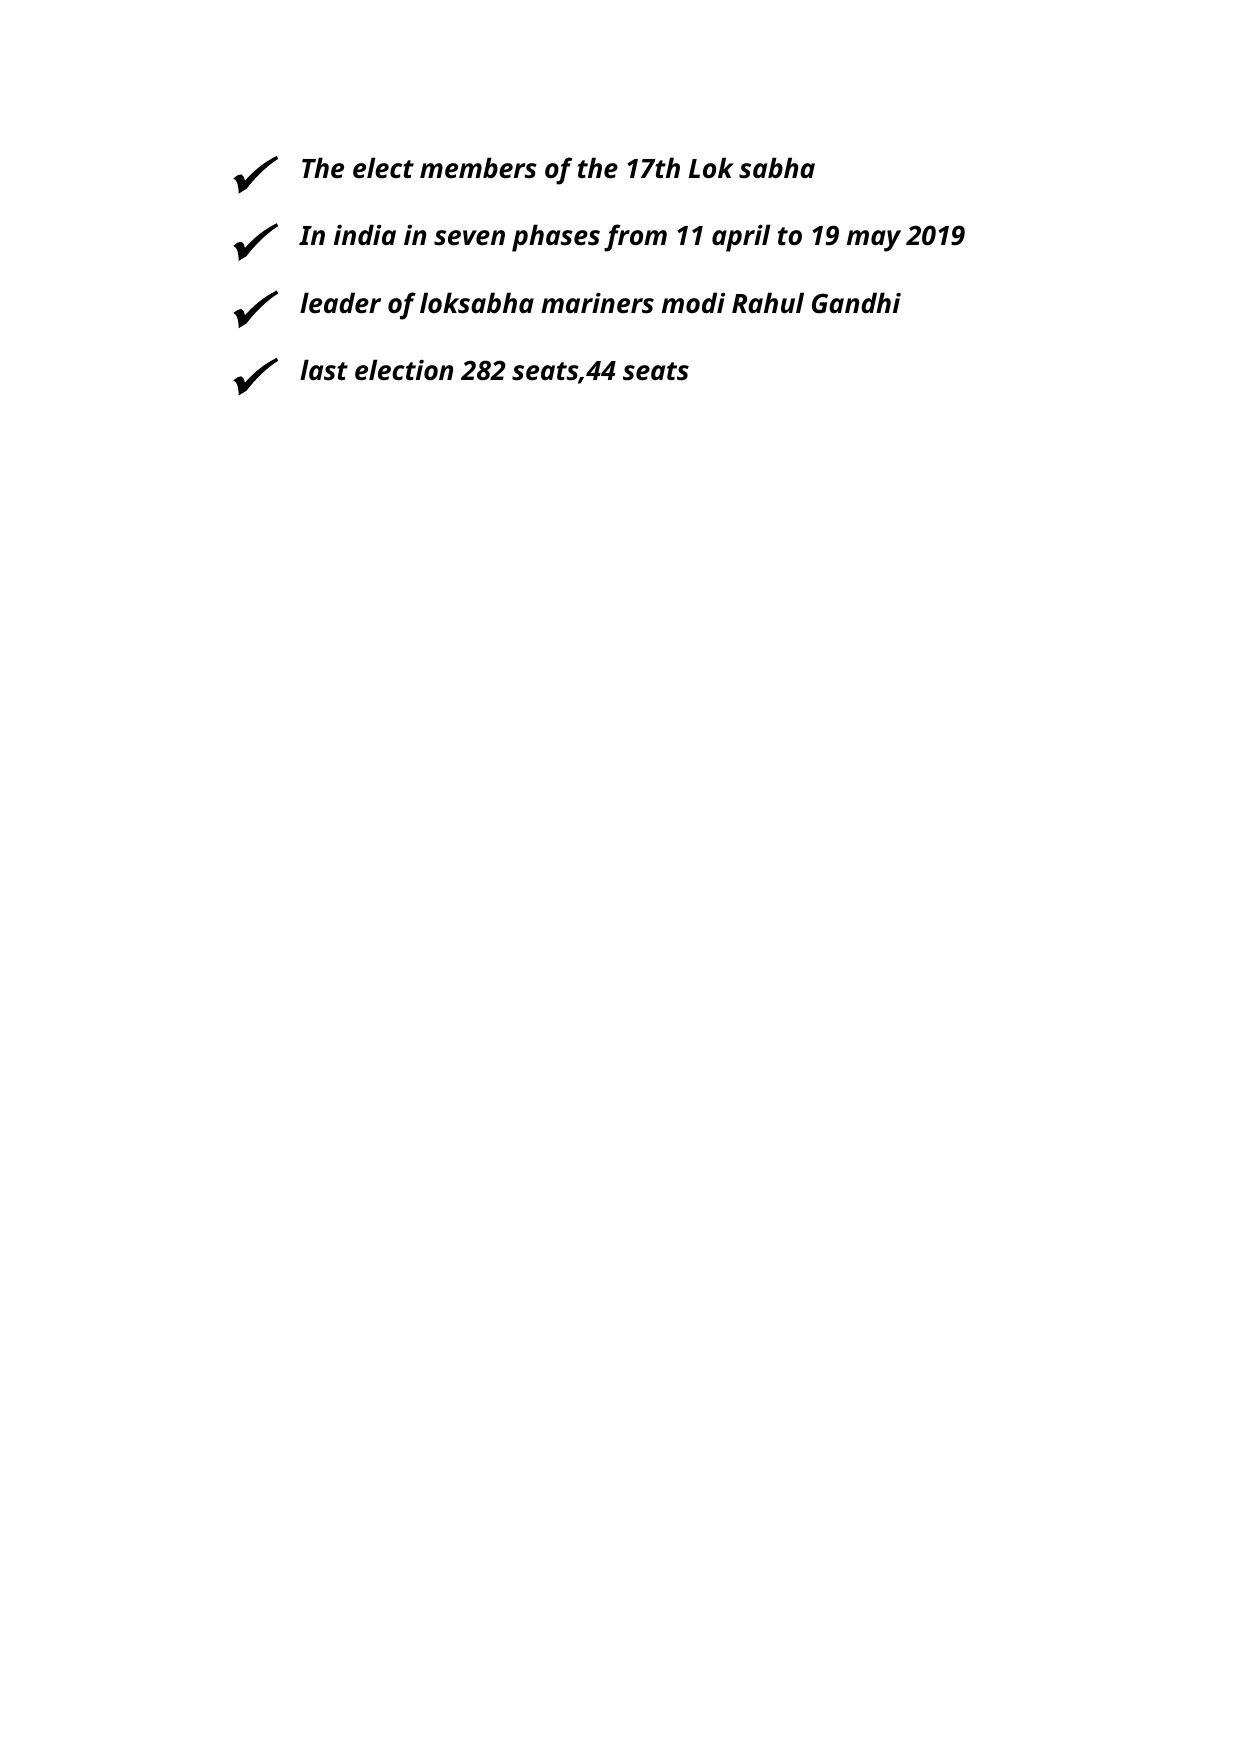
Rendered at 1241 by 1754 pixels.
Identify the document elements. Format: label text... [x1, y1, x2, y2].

list In india in seven phases from 11 april to 19 may 2019 [225, 217, 1090, 280]
list last election 282 seats,44 seats [225, 352, 1090, 414]
list The elect members of the 17th Lok sabha [225, 150, 1090, 212]
list leader of loksabha mariners modi Rahul Gandhi [225, 284, 1090, 347]
